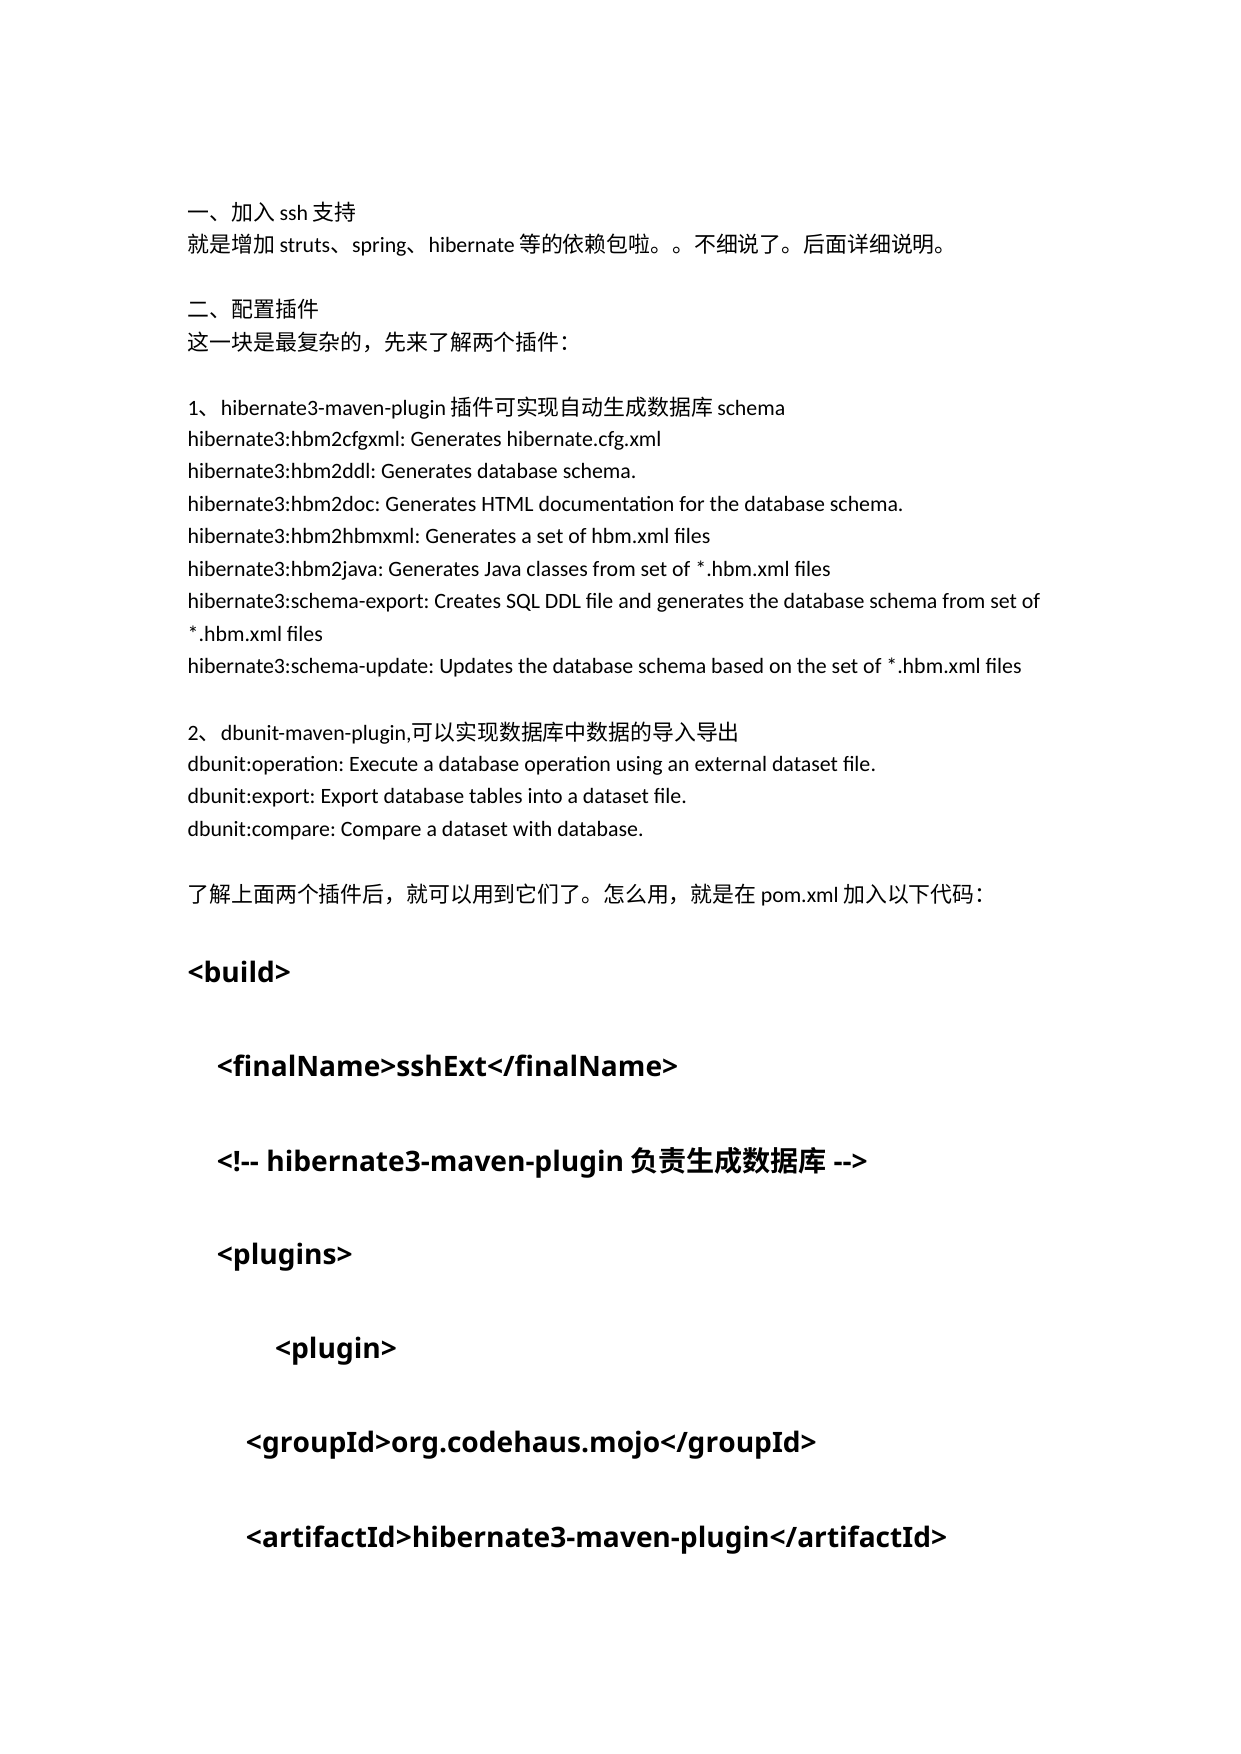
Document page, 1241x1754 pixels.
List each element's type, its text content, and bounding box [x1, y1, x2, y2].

text <!-- hibernate3-maven-plugin负责生成数据库 --> [187, 1127, 1053, 1192]
text <plugins> [187, 1221, 1053, 1286]
text <finalName>sshExt</finalName> [187, 1033, 1053, 1098]
text <artifactId>hibernate3-maven-plugin</artifactId> [187, 1504, 1053, 1569]
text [187, 162, 1053, 909]
text <build> [187, 939, 1053, 1004]
text <groupId>org.codehaus.mojo</groupId> [187, 1409, 1053, 1474]
text <plugin> [187, 1315, 1053, 1380]
